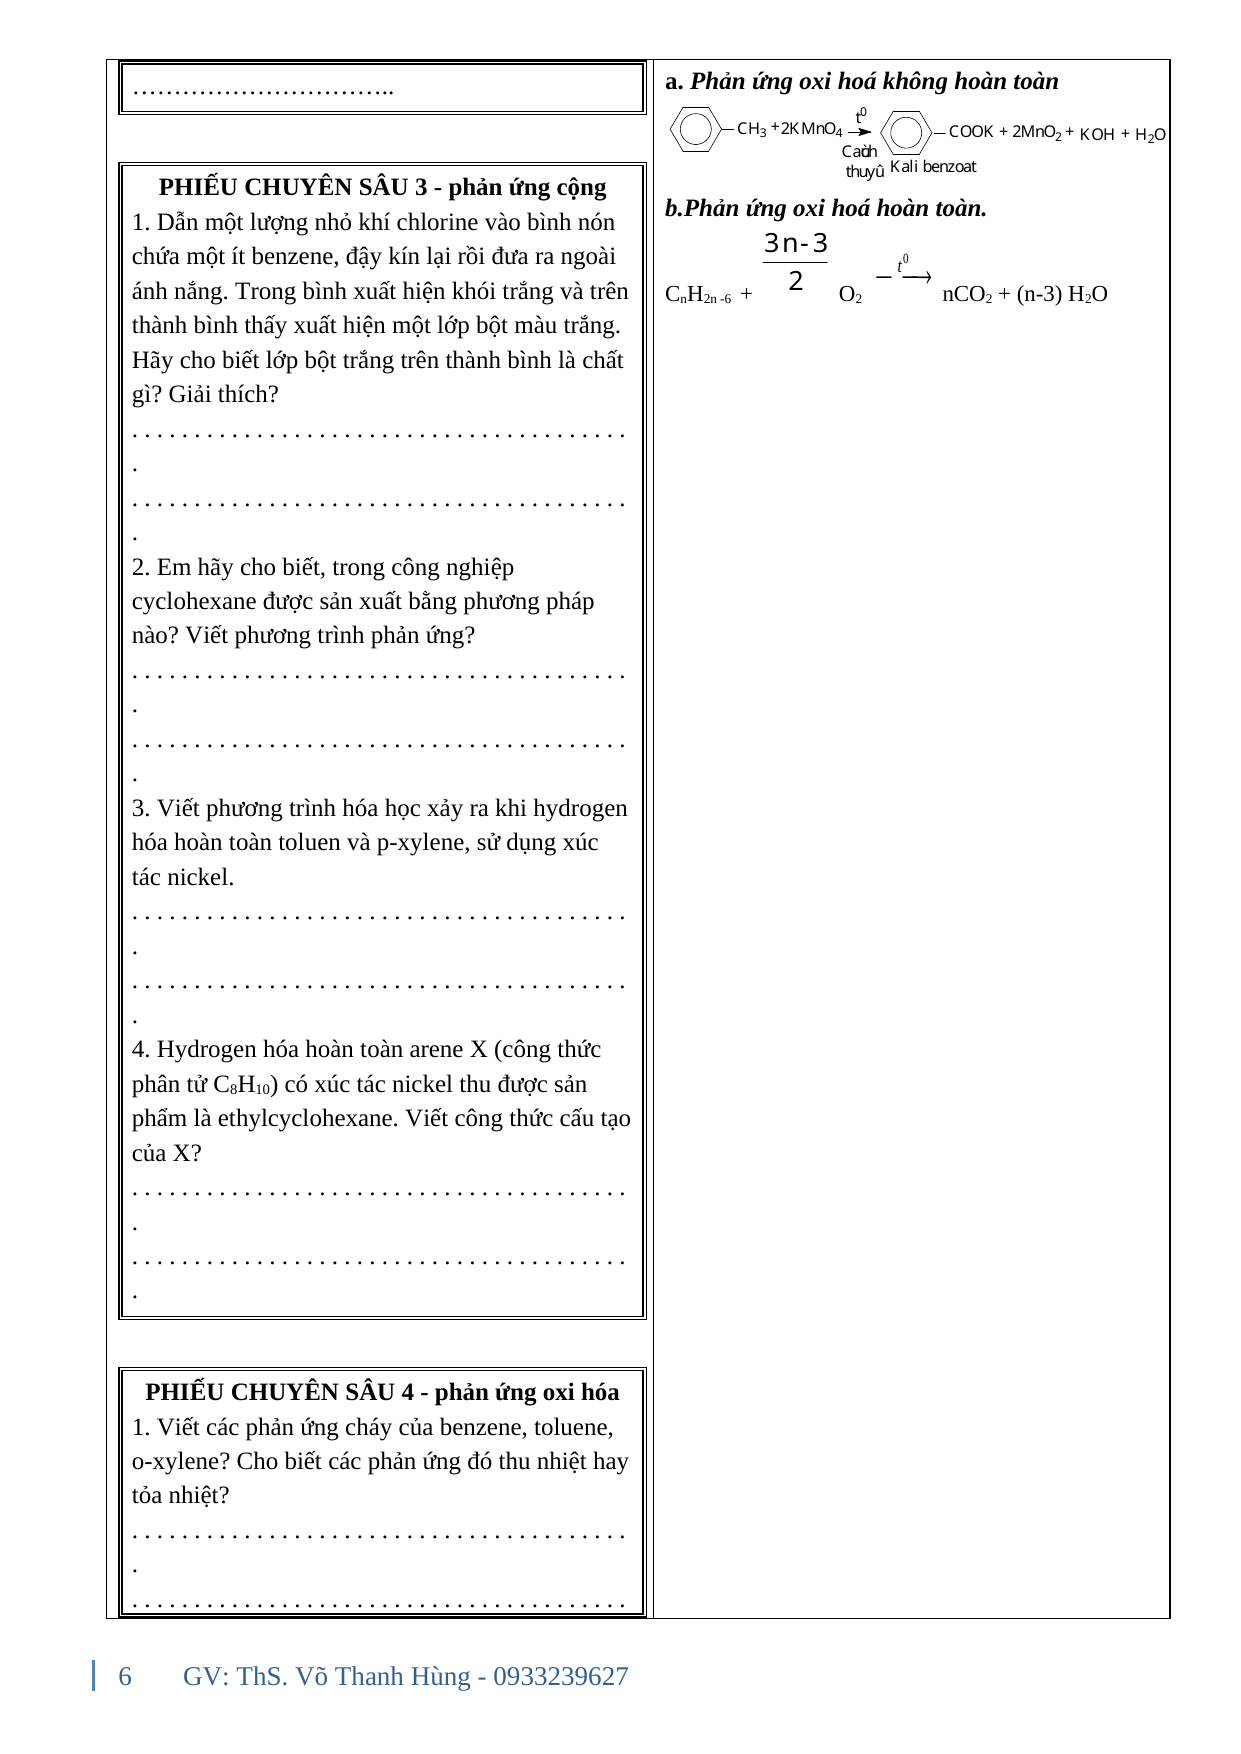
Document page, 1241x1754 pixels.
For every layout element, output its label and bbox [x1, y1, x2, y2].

table_cell [107, 60, 653, 1617]
table_cell [654, 60, 1169, 1617]
